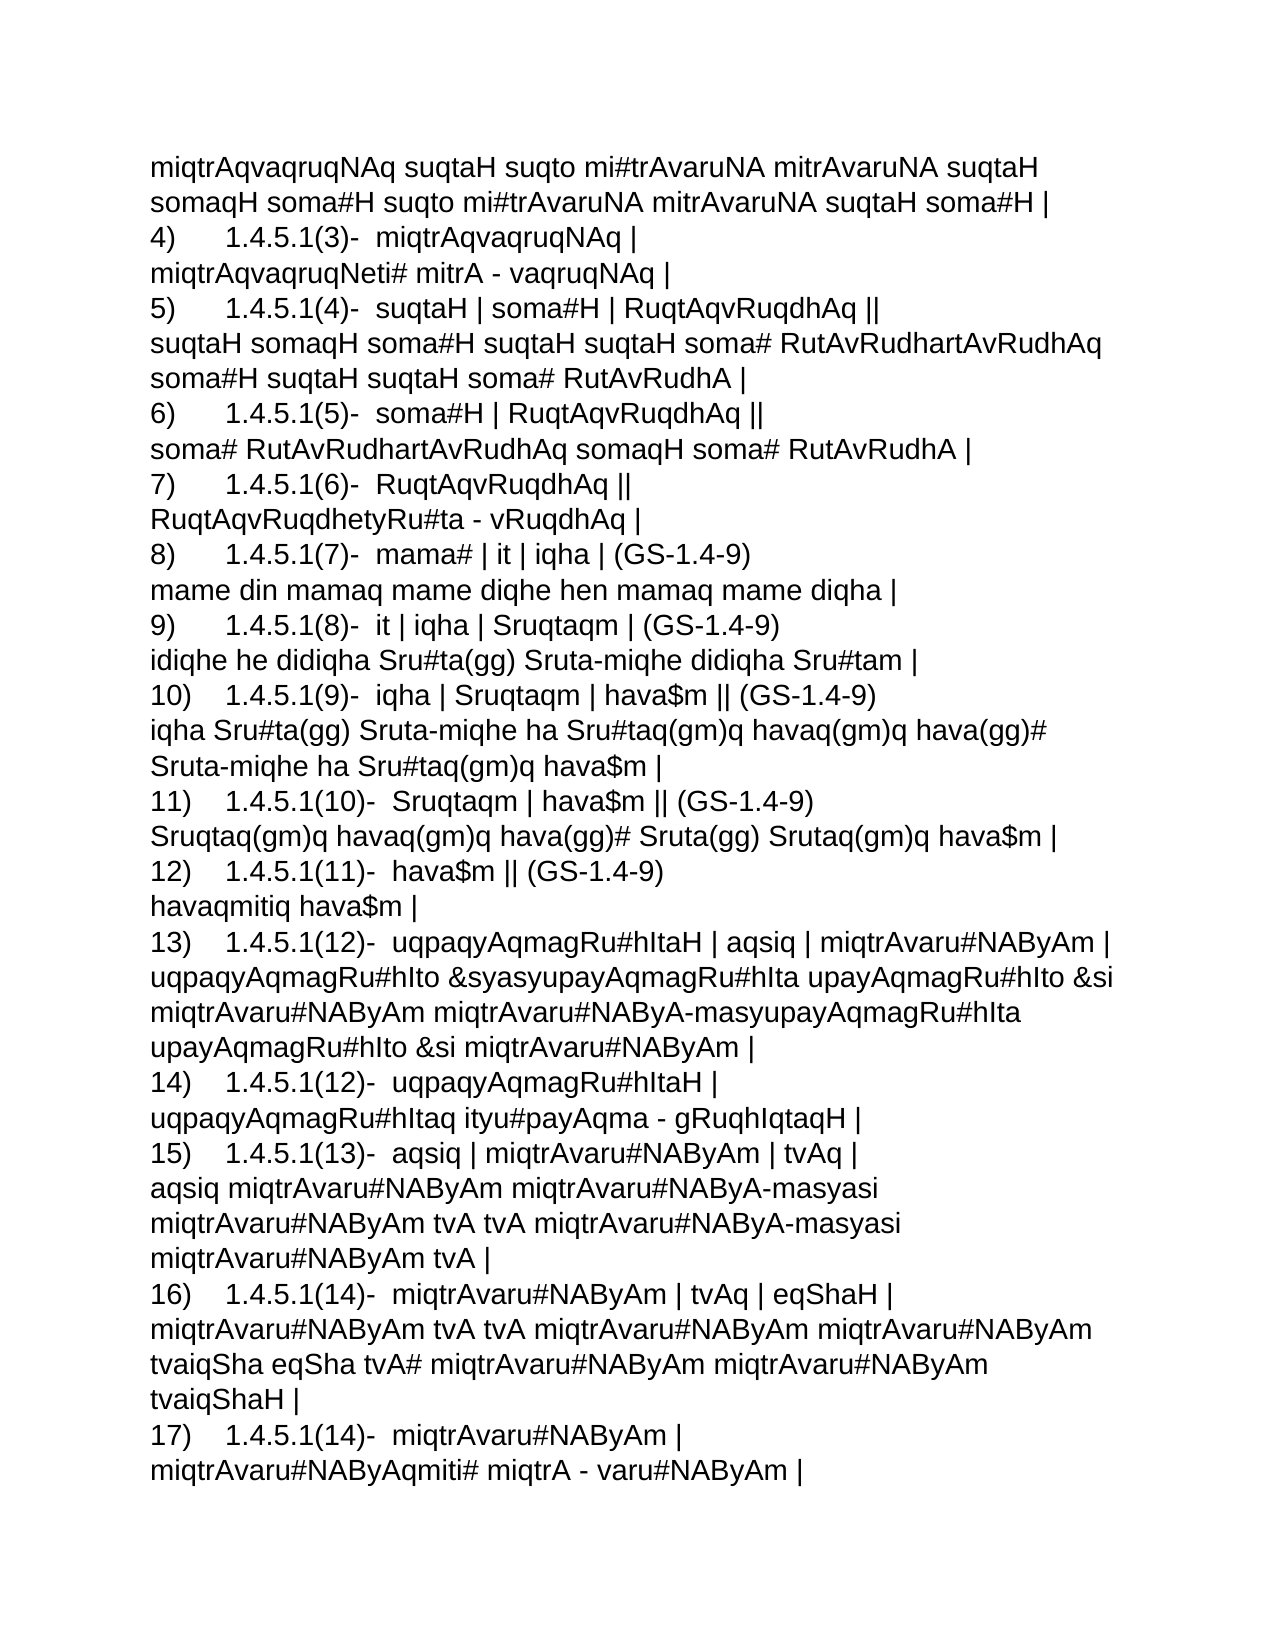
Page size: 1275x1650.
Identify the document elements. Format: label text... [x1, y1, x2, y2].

text 11) 1.4.5.1(10)- Sruqtaqm | hava$m || (GS-1.4-9) [150, 784, 1125, 817]
text 4) 1.4.5.1(3)- miqtrAqvaqruqNAq | [150, 220, 1125, 254]
text 5) 1.4.5.1(4)- suqtaH | soma#H | RuqtAqvRuqdhAq || [150, 291, 1125, 324]
text 9) 1.4.5.1(8)- it | iqha | Sruqtaqm | (GS-1.4-9) [150, 608, 1125, 641]
text 6) 1.4.5.1(5)- soma#H | RuqtAqvRuqdhAq || [150, 396, 1125, 430]
text 7) 1.4.5.1(6)- RuqtAqvRuqdhAq || [150, 467, 1125, 500]
text havaqmitiq hava$m | [150, 889, 1125, 923]
text iqha Sru#ta(gg) Sruta-miqhe ha Sru#taq(gm)q havaq(gm)q hava(gg)# Sruta-miqhe ha Sru#taq(gm)q hava$m | [150, 713, 1125, 782]
text miqtrAqvaqruqNeti# mitrA - vaqruqNAq | [150, 256, 1125, 289]
text 16) 1.4.5.1(14)- miqtrAvaru#NAByAm | tvAq | eqShaH | [150, 1277, 1125, 1310]
text 8) 1.4.5.1(7)- mama# | it | iqha | (GS-1.4-9) [150, 537, 1125, 571]
text uqpaqyAqmagRu#hItaq ityu#payAqma - gRuqhIqtaqH | [150, 1101, 1125, 1134]
text miqtrAqvaqruqNAq suqtaH suqto mi#trAvaruNA mitrAvaruNA suqtaH somaqH soma#H suqto mi#trAvaruNA mitrAvaruNA suqtaH soma#H | [150, 150, 1125, 219]
text aqsiq miqtrAvaru#NAByAm miqtrAvaru#NAByA-masyasi miqtrAvaru#NAByAm tvA tvA miqtrAvaru#NAByA-masyasi miqtrAvaru#NAByAm tvA | [150, 1171, 1125, 1275]
text miqtrAvaru#NAByAm tvA tvA miqtrAvaru#NAByAm miqtrAvaru#NAByAm tvaiqSha eqSha tvA# miqtrAvaru#NAByAm miqtrAvaru#NAByAm tvaiqShaH | [150, 1312, 1125, 1416]
text 14) 1.4.5.1(12)- uqpaqyAqmagRu#hItaH | [150, 1065, 1125, 1099]
text 12) 1.4.5.1(11)- hava$m || (GS-1.4-9) [150, 854, 1125, 888]
text 17) 1.4.5.1(14)- miqtrAvaru#NAByAm | [150, 1417, 1125, 1451]
text uqpaqyAqmagRu#hIto &syasyupayAqmagRu#hIta upayAqmagRu#hIto &si miqtrAvaru#NAByAm miqtrAvaru#NAByA-masyupayAqmagRu#hIta upayAqmagRu#hIto &si miqtrAvaru#NAByAm | [150, 960, 1125, 1064]
text 13) 1.4.5.1(12)- uqpaqyAqmagRu#hItaH | aqsiq | miqtrAvaru#NAByAm | [150, 924, 1125, 958]
text Sruqtaq(gm)q havaq(gm)q hava(gg)# Sruta(gg) Srutaq(gm)q hava$m | [150, 819, 1125, 852]
text 15) 1.4.5.1(13)- aqsiq | miqtrAvaru#NAByAm | tvAq | [150, 1136, 1125, 1169]
text idiqhe he didiqha Sru#ta(gg) Sruta-miqhe didiqha Sru#tam | [150, 643, 1125, 676]
text suqtaH somaqH soma#H suqtaH suqtaH soma# RutAvRudhartAvRudhAq soma#H suqtaH suqtaH soma# RutAvRudhA | [150, 326, 1125, 395]
text miqtrAvaru#NAByAqmiti# miqtrA - varu#NAByAm | [150, 1453, 1125, 1486]
text soma# RutAvRudhartAvRudhAq somaqH soma# RutAvRudhA | [150, 432, 1125, 465]
text RuqtAqvRuqdhetyRu#ta - vRuqdhAq | [150, 502, 1125, 536]
text 10) 1.4.5.1(9)- iqha | Sruqtaqm | hava$m || (GS-1.4-9) [150, 678, 1125, 712]
text mame din mamaq mame diqhe hen mamaq mame diqha | [150, 572, 1125, 606]
